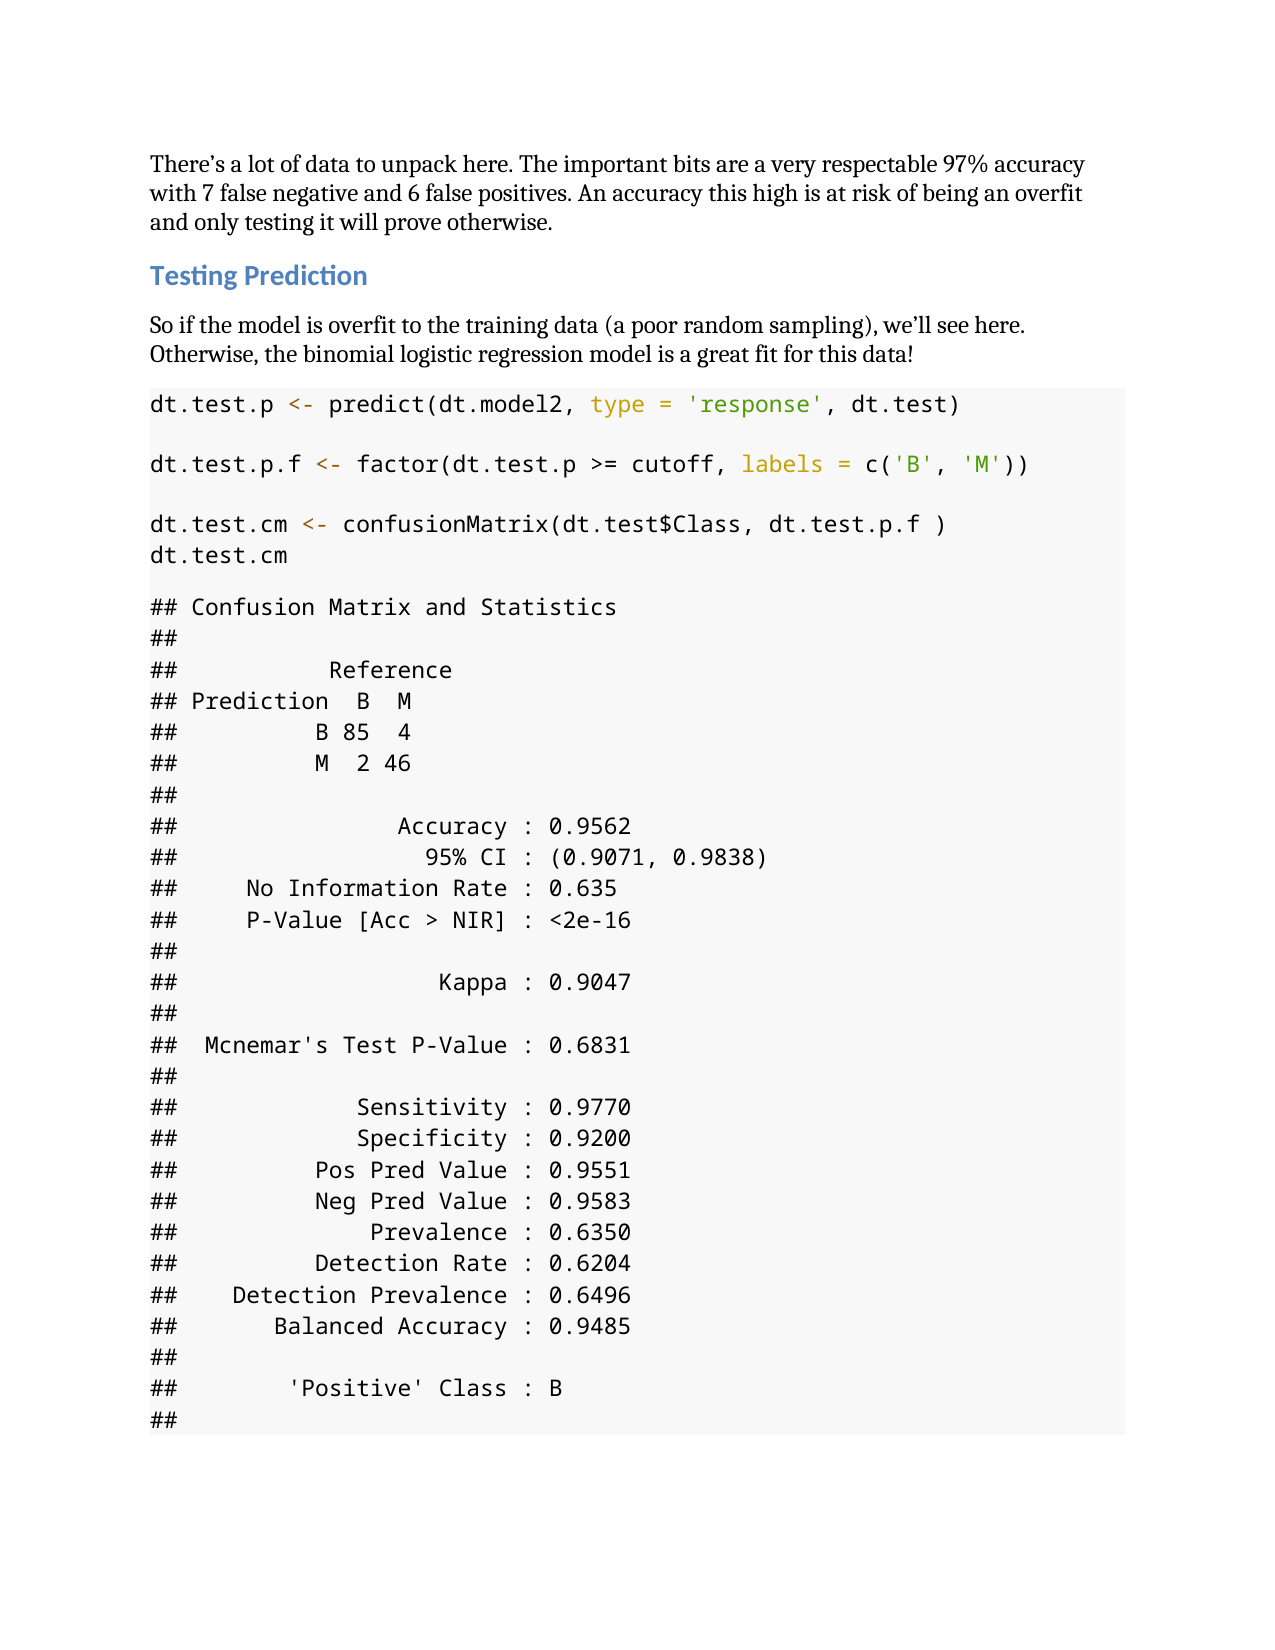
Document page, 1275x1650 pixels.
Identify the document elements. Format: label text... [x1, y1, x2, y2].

text There’s a lot of data to unpack here. The important bits are a very respectable 97% accuracy with 7 false negative and 6 false positives. An accuracy this high is at risk of being an overfit and only testing it will prove otherwise. [150, 150, 1125, 236]
text dt.test.p <- predict(dt.model2, type = 'response', dt.test) dt.test.p.f <- factor(dt.test.p >= cutoff, labels = c('B', 'M')) dt.test.cm <- confusionMatrix(dt.test$Class, dt.test.p.f ) dt.test.cm [150, 388, 1125, 570]
subtitle Testing Prediction [150, 257, 1125, 293]
text So if the model is overfit to the training data (a poor random sampling), we’ll see here. Otherwise, the binomial logistic regression model is a great fit for this data! [150, 311, 1125, 369]
text ## Confusion Matrix and Statistics ## ## Reference ## Prediction B M ## B 85 4 ## M 2 46 ## ## Accuracy : 0.9562 ## 95% CI : (0.9071, 0.9838) ## No Information Rate : 0.635 ## P-Value [Acc > NIR] : <2e-16 ## ## Kappa : 0.9047 ## ## Mcnemar's Test P-Value : 0.6831 ## ## Sensitivity : 0.9770 ## Specificity : 0.9200 ## Pos Pred Value : 0.9551 ## Neg Pred Value : 0.9583 ## Prevalence : 0.6350 ## Detection Rate : 0.6204 ## Detection Prevalence : 0.6496 ## Balanced Accuracy : 0.9485 ## ## 'Positive' Class : B ## [150, 591, 1125, 1435]
